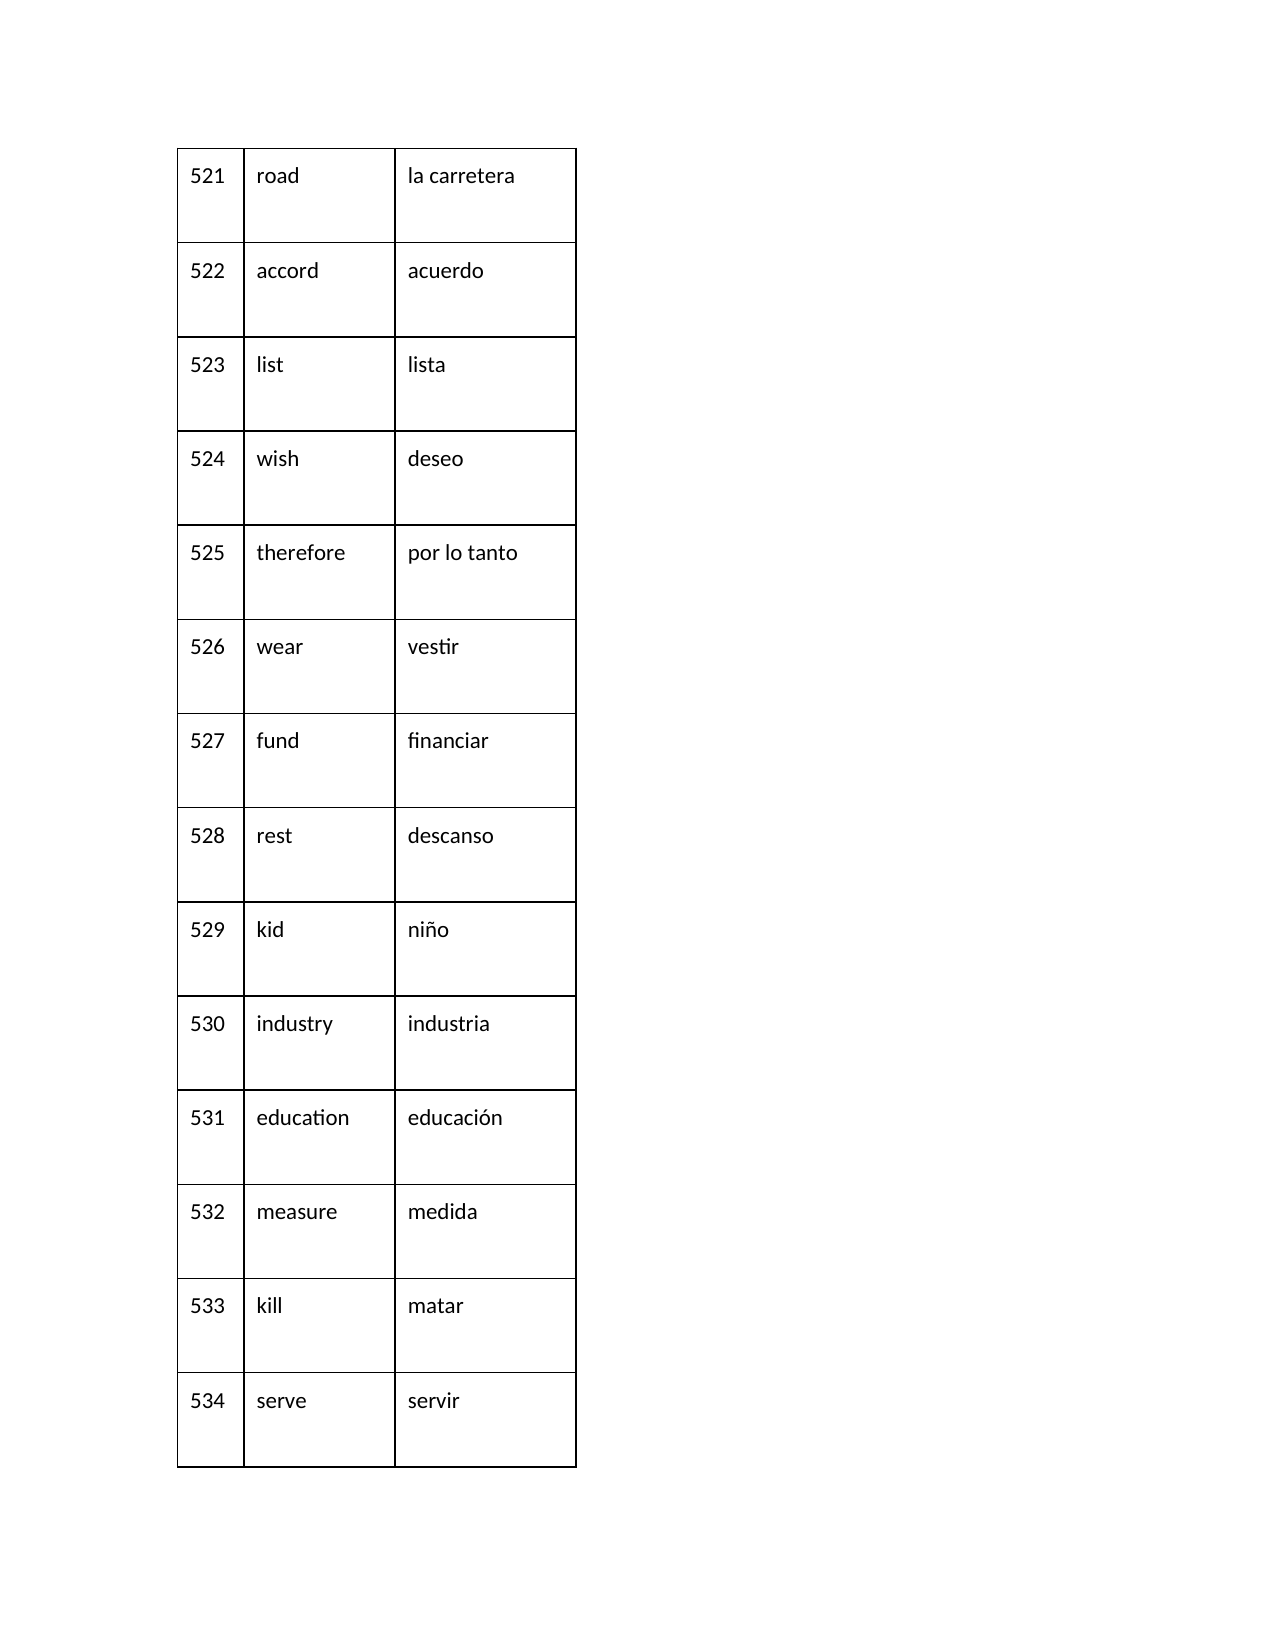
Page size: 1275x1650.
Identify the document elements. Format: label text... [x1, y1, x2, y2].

table_cell servir [396, 1373, 575, 1466]
table_cell list [245, 338, 394, 430]
table_cell 522 [178, 243, 243, 336]
table_cell 531 [178, 1091, 243, 1183]
table_cell kill [245, 1279, 394, 1372]
table_cell industria [396, 997, 575, 1089]
table_cell 530 [178, 997, 243, 1089]
table_cell therefore [245, 526, 394, 618]
table_cell 526 [178, 620, 243, 713]
table_cell education [245, 1091, 394, 1183]
table_cell measure [245, 1185, 394, 1278]
table_cell 525 [178, 526, 243, 618]
table_cell la carretera [396, 149, 575, 242]
table_cell 521 [178, 149, 243, 242]
table_cell kid [245, 903, 394, 995]
table_cell 533 [178, 1279, 243, 1372]
table_cell 532 [178, 1185, 243, 1278]
table_cell accord [245, 243, 394, 336]
table_cell road [245, 149, 394, 242]
table_cell serve [245, 1373, 394, 1466]
table_cell industry [245, 997, 394, 1089]
table_cell wish [245, 432, 394, 524]
table_cell matar [396, 1279, 575, 1372]
table_cell fund [245, 714, 394, 807]
table_cell deseo [396, 432, 575, 524]
table_cell financiar [396, 714, 575, 807]
table_cell educación [396, 1091, 575, 1183]
table_cell niño [396, 903, 575, 995]
table_cell wear [245, 620, 394, 713]
table_cell vestir [396, 620, 575, 713]
table_cell 529 [178, 903, 243, 995]
table_cell 528 [178, 808, 243, 901]
table_cell medida [396, 1185, 575, 1278]
table_cell por lo tanto [396, 526, 575, 618]
table_cell rest [245, 808, 394, 901]
table_cell descanso [396, 808, 575, 901]
table_cell acuerdo [396, 243, 575, 336]
table_cell 523 [178, 338, 243, 430]
table_cell lista [396, 338, 575, 430]
table_cell 527 [178, 714, 243, 807]
table_cell 534 [178, 1373, 243, 1466]
table_cell 524 [178, 432, 243, 524]
